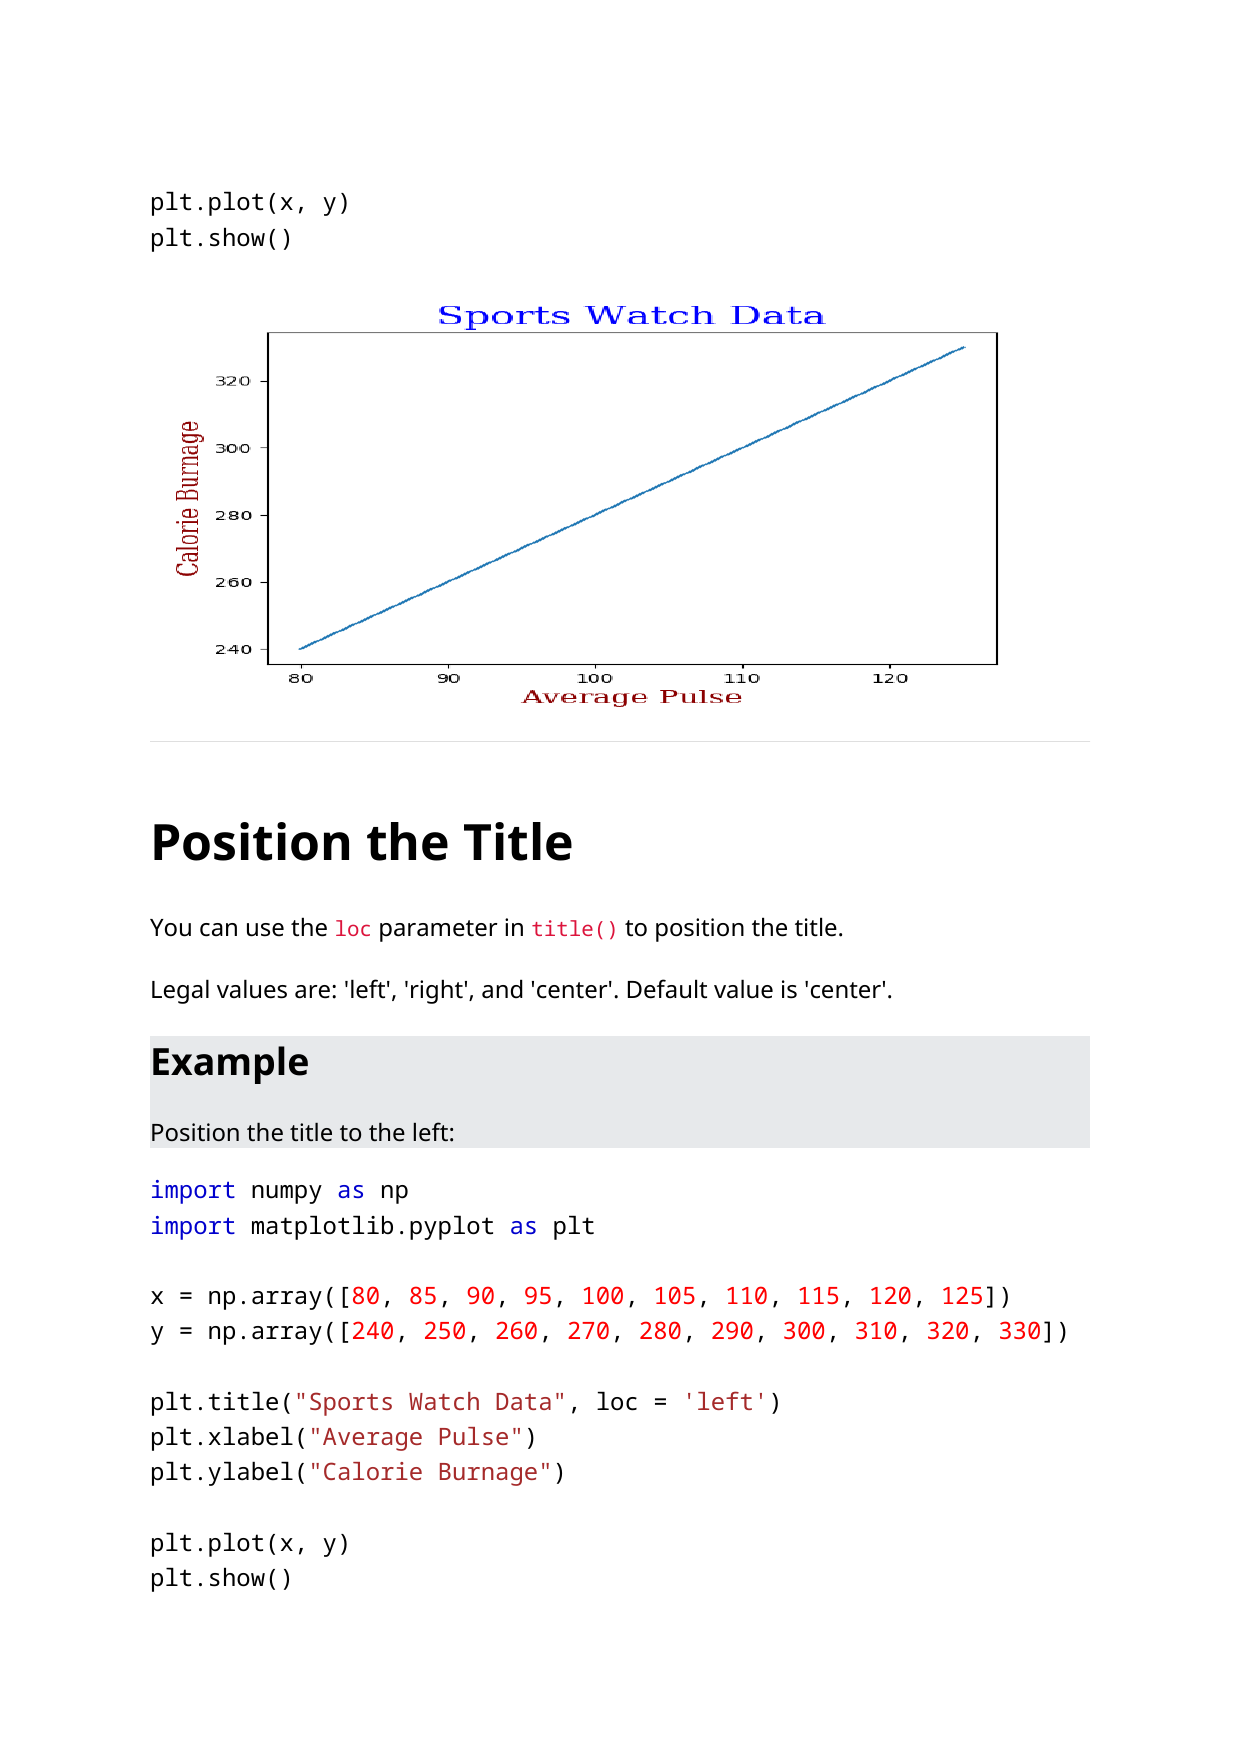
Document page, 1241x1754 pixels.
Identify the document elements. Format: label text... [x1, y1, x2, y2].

subtitle Example [150, 1036, 1090, 1087]
text You can use the loc parameter in title() to position the title. [150, 910, 1090, 943]
subtitle Position the Title [150, 807, 1090, 875]
text import numpy as np import matplotlib.pyplot as plt x = np.array([80, 85, 90, 95, 100, 105, 110, 115, 120, 125]) y = np.array([240, 250, 260, 270, 280, 290, 300, 310, 320, 330]) plt.title("Sports Watch Data", loc = 'left') plt.xlabel("Average Pulse") plt.ylabel("Calorie Burnage") plt.plot(x, y) plt.show() [150, 1173, 1090, 1593]
text Position the title to the left: [150, 1116, 1090, 1148]
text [150, 150, 1090, 253]
picture [150, 280, 1091, 711]
text Legal values are: 'left', 'right', and 'center'. Default value is 'center'. [150, 973, 1090, 1006]
